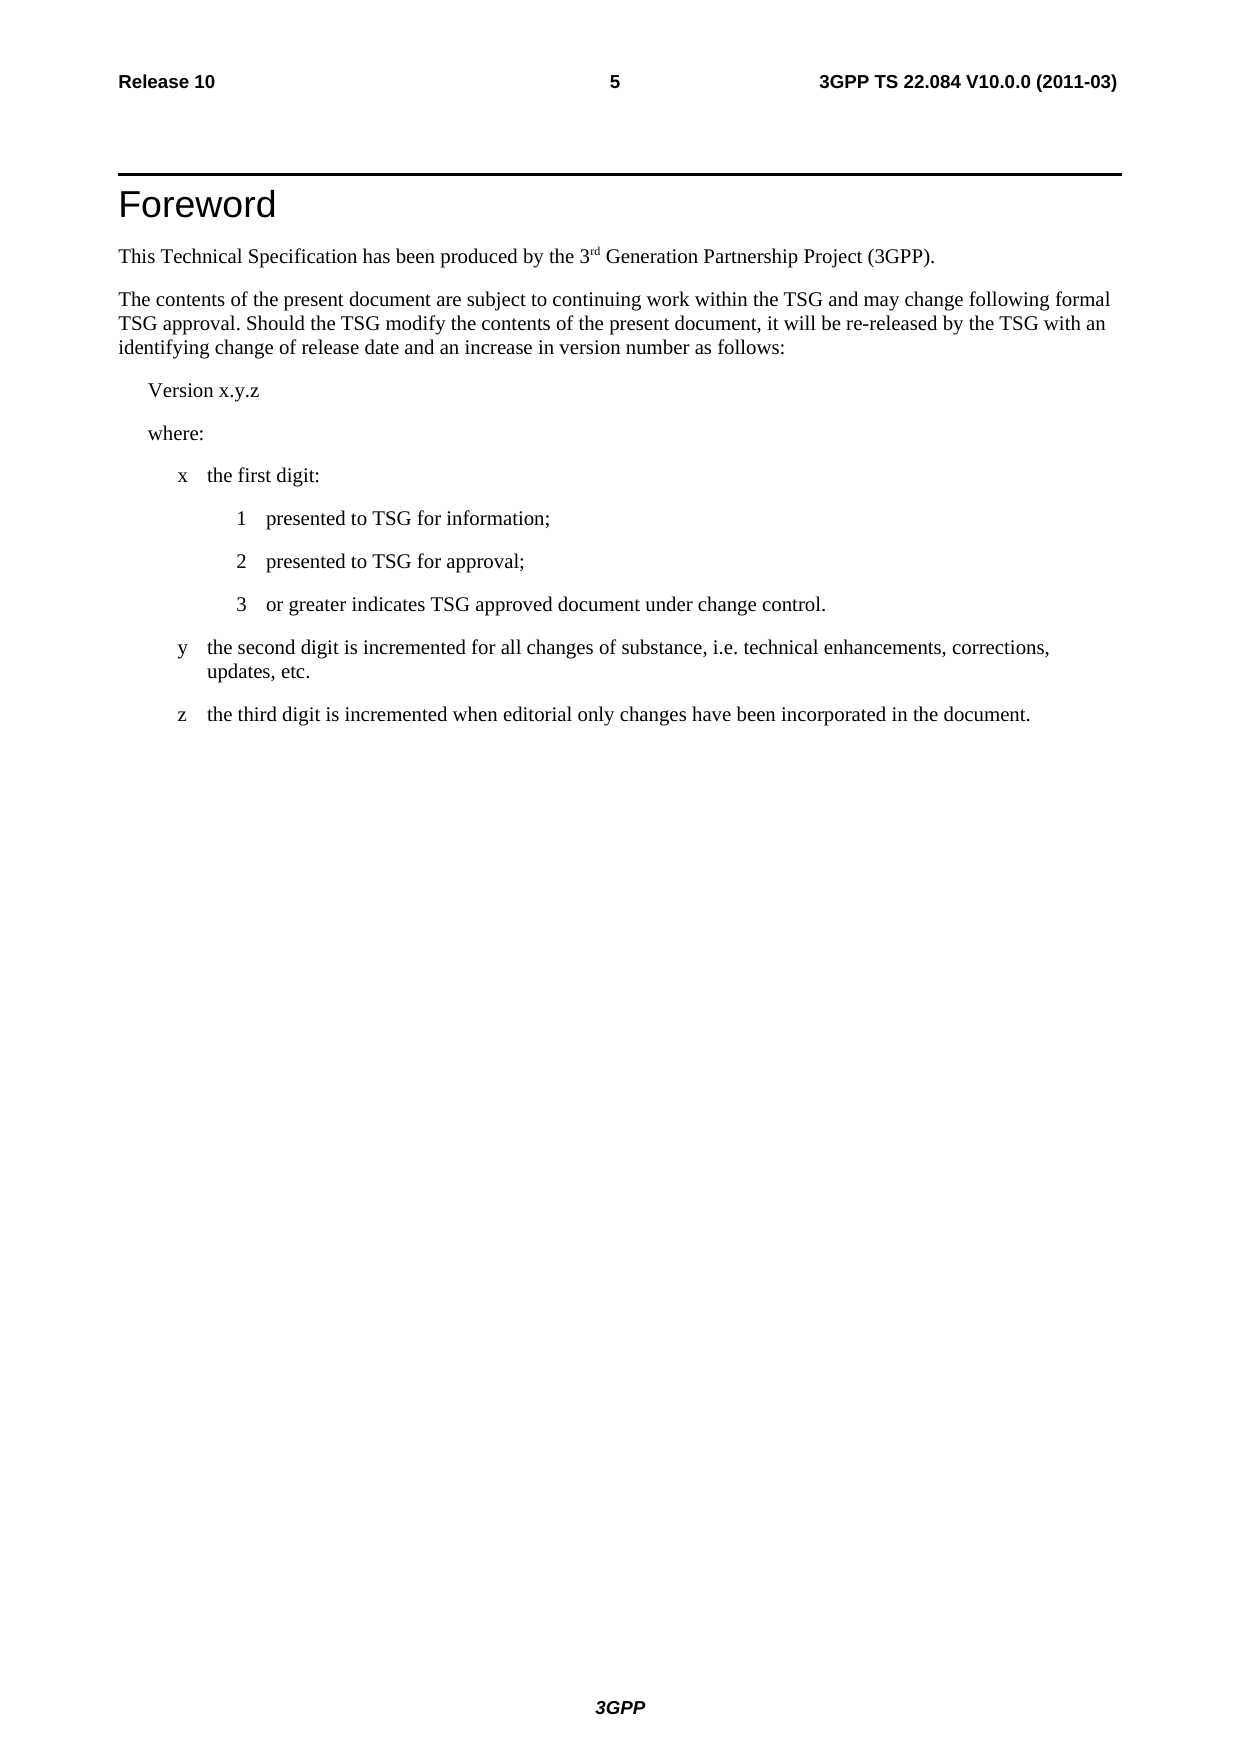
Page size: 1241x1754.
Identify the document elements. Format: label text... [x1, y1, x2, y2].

text y the second digit is incremented for all changes of substance, i.e. technical enhancements, corrections, updates, etc. [177, 634, 1122, 683]
text x the first digit: [177, 463, 1122, 487]
text 2 presented to TSG for approval; [236, 549, 1122, 573]
text The contents of the present document are subject to continuing work within the TSG and may change following formal TSG approval. Should the TSG modify the contents of the present document, it will be re-released by the TSG with an identifying change of release date and an increase in version number as follows: [118, 287, 1122, 359]
text z the third digit is incremented when editorial only changes have been incorporated in the document. [177, 701, 1122, 726]
text 3 or greater indicates TSG approved document under change control. [236, 592, 1122, 616]
subtitle Foreword [118, 176, 1122, 225]
text This Technical Specification has been produced by the 3rd Generation Partnership Project (3GPP). [118, 244, 1122, 268]
text where: [148, 421, 1122, 444]
text Version x.y.z [148, 378, 1122, 402]
text 1 presented to TSG for information; [236, 506, 1122, 530]
